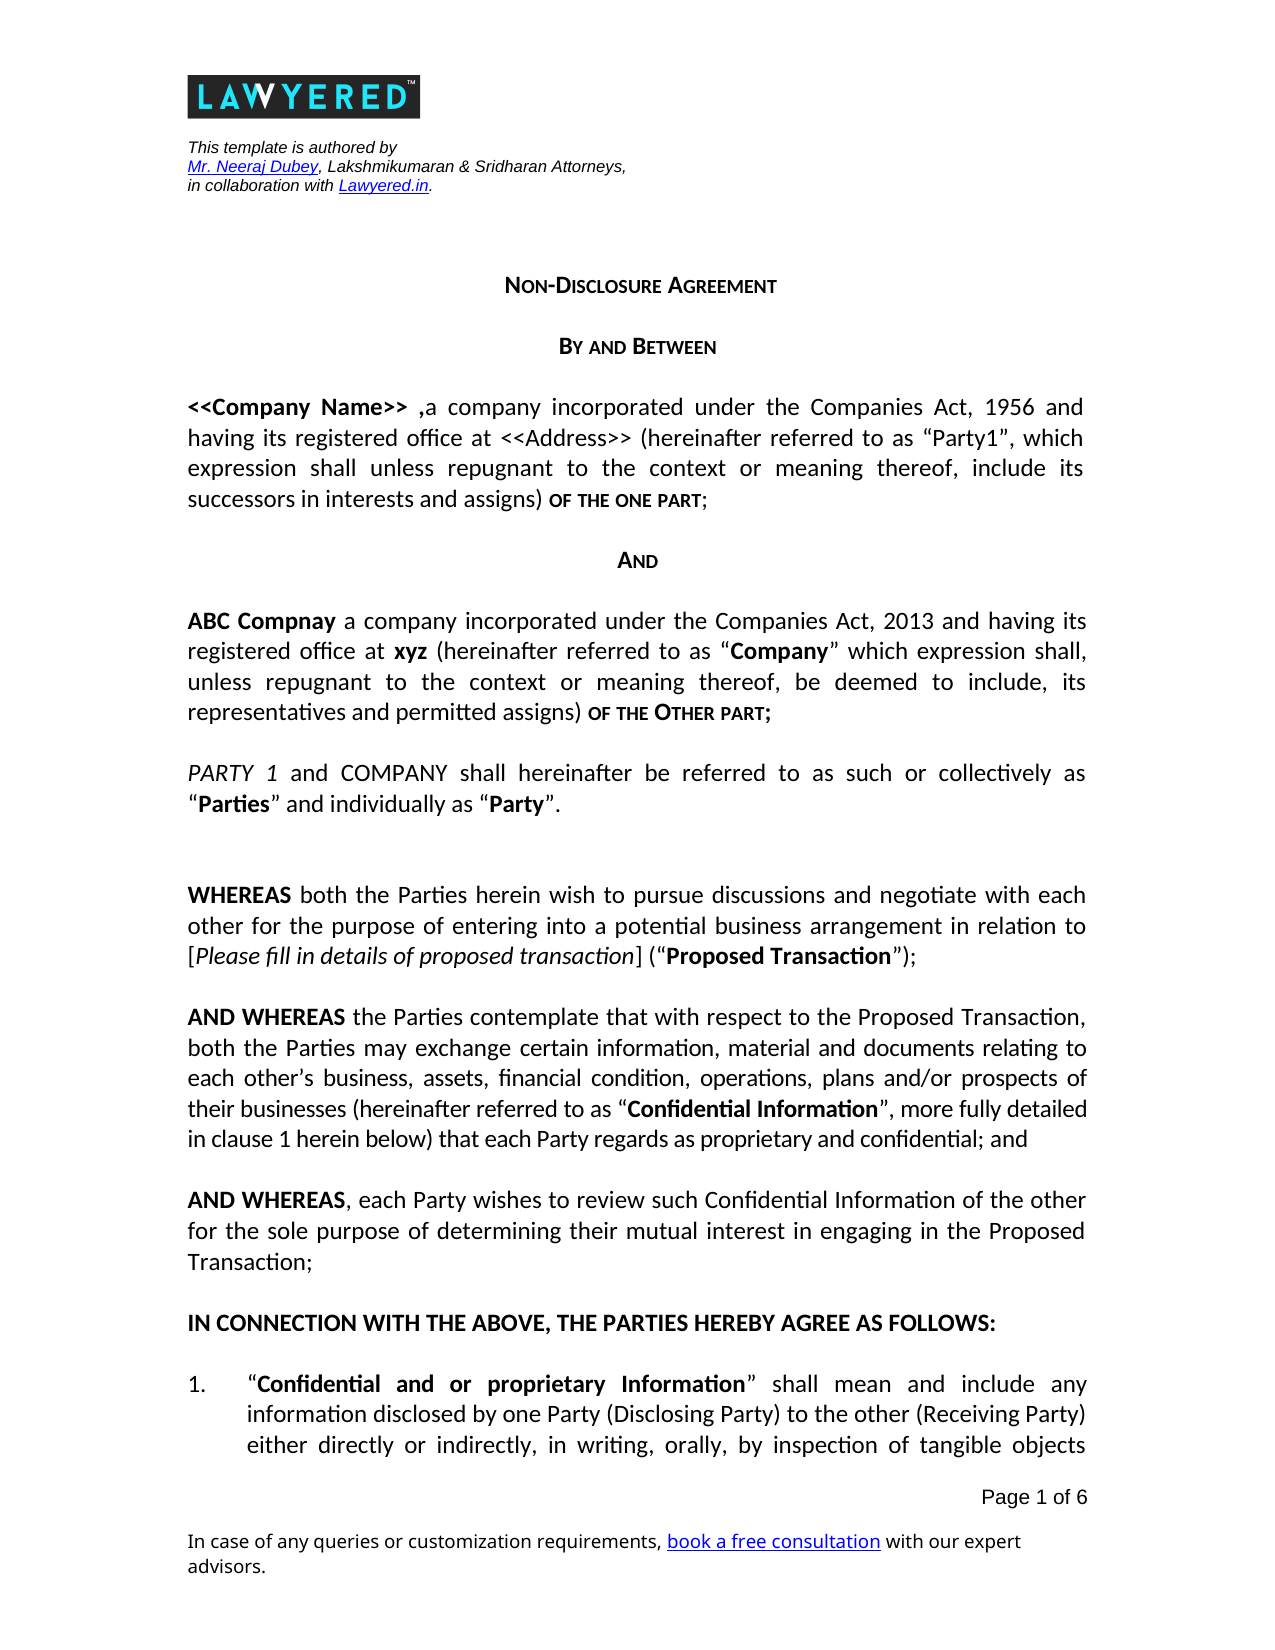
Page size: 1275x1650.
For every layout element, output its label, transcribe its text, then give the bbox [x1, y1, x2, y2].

text Non-Disclosure Agreement [412, 269, 1087, 299]
text AND WHEREAS, each Party wishes to review such Confidential Information of the other for the sole purpose of determining their mutual interest in engaging in the Proposed Transaction; [187, 1185, 1087, 1276]
text WHEREAS both the Parties herein wish to pursue discussions and negotiate with each other for the purpose of entering into a potential business arrangement in relation to [Please fill in details of proposed transaction] (“Proposed Transaction”); [187, 879, 1087, 971]
title And [187, 544, 1087, 574]
picture [187, 75, 421, 119]
text ABC Compnay a company incorporated under the Companies Act, 2013 and having its registered office at xyz (hereinafter referred to as “Company” which expression shall, unless repugnant to the context or meaning thereof, be deemed to include, its representatives and permitted assigns) of the Other part; [187, 605, 1087, 727]
text IN CONNECTION WITH THE ABOVE, THE PARTIES HEREBY AGREE AS FOLLOWS: [187, 1307, 1087, 1337]
text AND WHEREAS the Parties contemplate that with respect to the Proposed Transaction, both the Parties may exchange certain information, material and documents relating to each other’s business, assets, financial condition, operations, plans and/or prospects of their businesses (hereinafter referred to as “Confidential Information”, more fully detailed in clause 1 herein below) that each Party regards as proprietary and confidential; and [187, 1002, 1087, 1154]
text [187, 1368, 1087, 1459]
text <<Company Name>> ,a company incorporated under the Companies Act, 1956 and having its registered office at <<Address>> (hereinafter referred to as “Party1”, which expression shall unless repugnant to the context or meaning thereof, include its successors in interests and assigns) of the one part; [187, 391, 1084, 513]
text By and Between [187, 330, 1087, 361]
text PARTY 1 and COMPANY shall hereinafter be referred to as such or collectively as “Parties” and individually as “Party”. [187, 757, 1087, 818]
